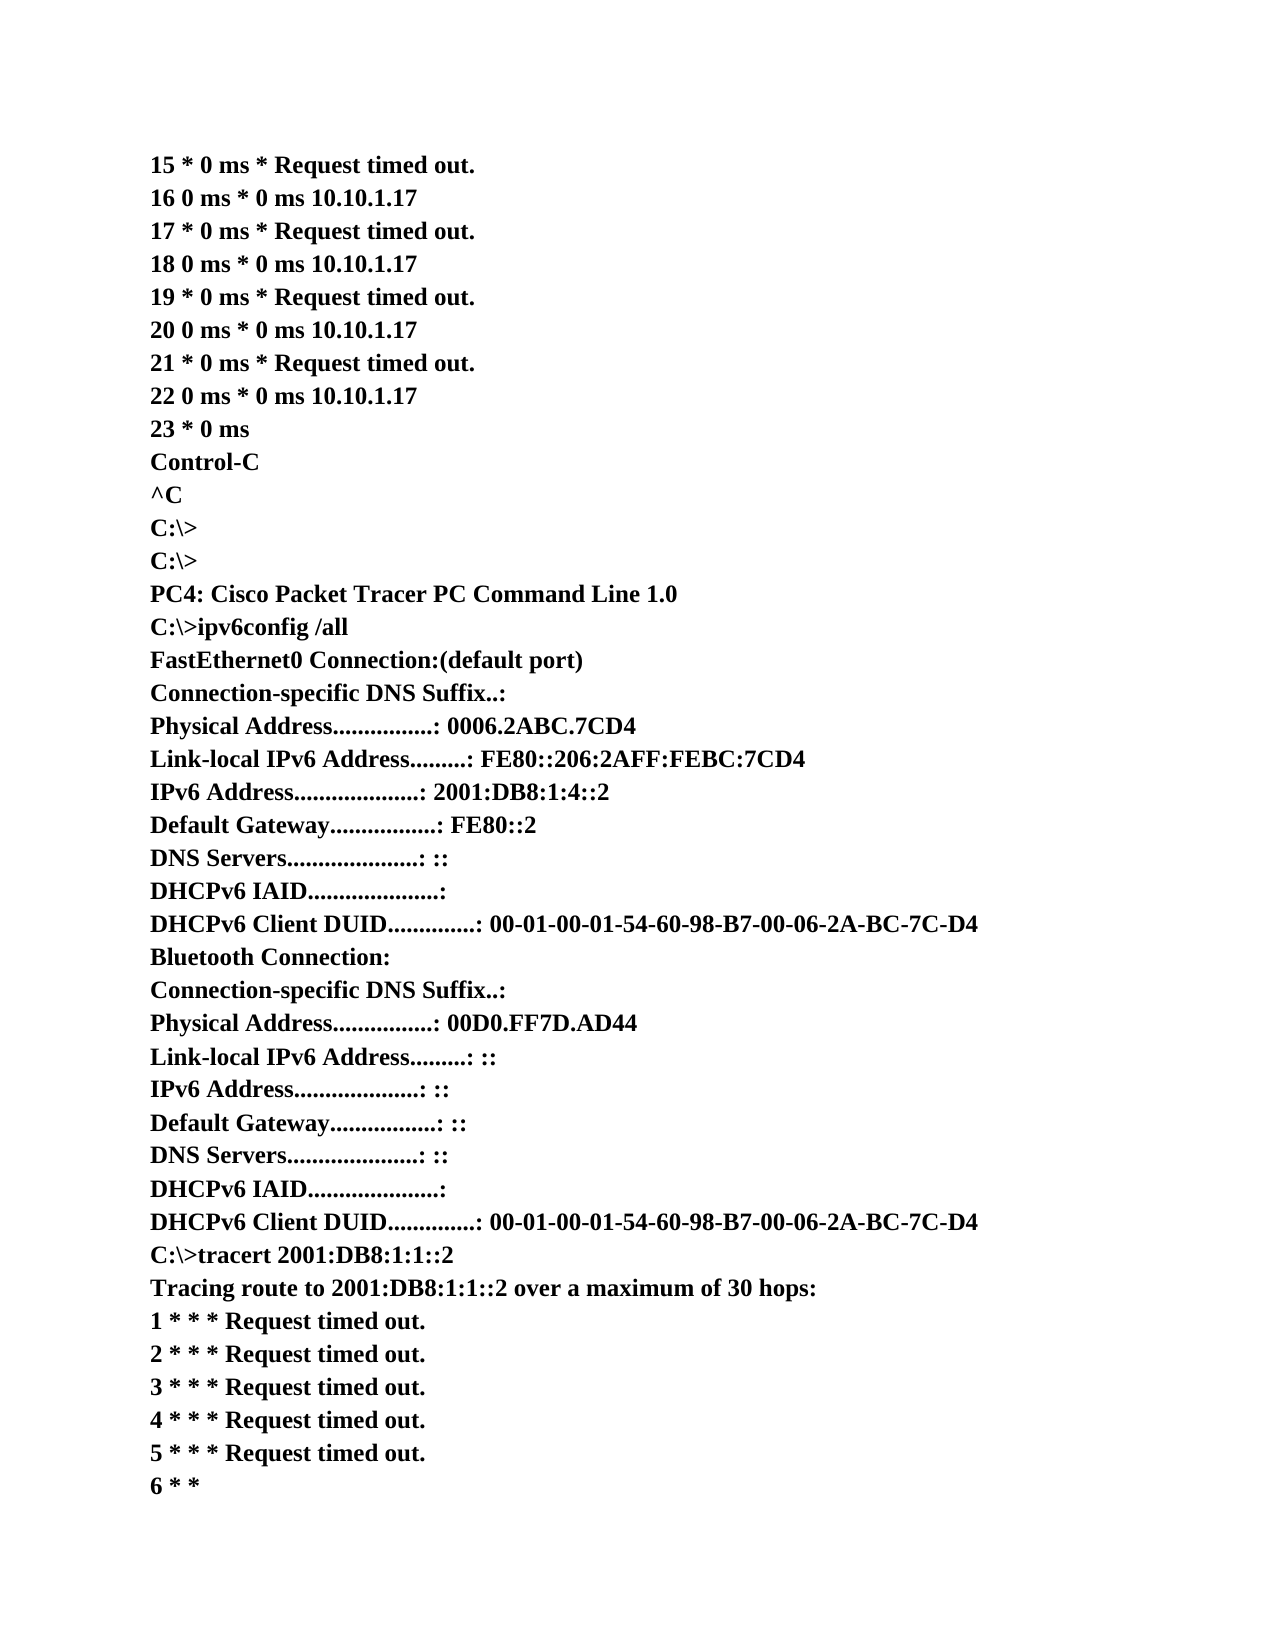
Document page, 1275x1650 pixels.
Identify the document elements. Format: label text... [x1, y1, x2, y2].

text 17 * 0 ms * Request timed out. [150, 216, 1125, 245]
text IPv6 Address....................: 2001:DB8:1:4::2 [150, 777, 1125, 806]
text DHCPv6 IAID.....................: [150, 876, 1125, 905]
text 3 * * * Request timed out. [150, 1372, 1125, 1401]
text 1 * * * Request timed out. [150, 1306, 1125, 1334]
text 23 * 0 ms [150, 414, 1125, 443]
text Tracing route to 2001:DB8:1:1::2 over a maximum of 30 hops: [150, 1273, 1125, 1301]
text 19 * 0 ms * Request timed out. [150, 282, 1125, 311]
text DHCPv6 IAID.....................: [150, 1174, 1125, 1202]
text Connection-specific DNS Suffix..: [150, 976, 1125, 1004]
text 18 0 ms * 0 ms 10.10.1.17 [150, 249, 1125, 278]
text Default Gateway.................: :: [150, 1108, 1125, 1136]
text Link-local IPv6 Address.........: :: [150, 1042, 1125, 1070]
text 15 * 0 ms * Request timed out. [150, 150, 1125, 179]
text Bluetooth Connection: [150, 942, 1125, 971]
text C:\> [150, 546, 1125, 575]
text DNS Servers.....................: :: [150, 843, 1125, 872]
text 16 0 ms * 0 ms 10.10.1.17 [150, 183, 1125, 212]
text 21 * 0 ms * Request timed out. [150, 348, 1125, 377]
text 4 * * * Request timed out. [150, 1405, 1125, 1433]
text DNS Servers.....................: :: [150, 1141, 1125, 1169]
text PC4: Cisco Packet Tracer PC Command Line 1.0 [150, 579, 1125, 608]
text Physical Address................: 0006.2ABC.7CD4 [150, 711, 1125, 740]
text Physical Address................: 00D0.FF7D.AD44 [150, 1008, 1125, 1037]
text DHCPv6 Client DUID..............: 00-01-00-01-54-60-98-B7-00-06-2A-BC-7C-D4 [150, 1207, 1125, 1235]
text 5 * * * Request timed out. [150, 1438, 1125, 1467]
text 20 0 ms * 0 ms 10.10.1.17 [150, 315, 1125, 344]
text 2 * * * Request timed out. [150, 1339, 1125, 1367]
text C:\>tracert 2001:DB8:1:1::2 [150, 1240, 1125, 1268]
text ^C [150, 480, 1125, 509]
text 6 * * [150, 1471, 1125, 1499]
text FastEthernet0 Connection:(default port) [150, 645, 1125, 674]
text Default Gateway.................: FE80::2 [150, 810, 1125, 839]
text C:\>ipv6config /all [150, 612, 1125, 641]
text IPv6 Address....................: :: [150, 1074, 1125, 1103]
text C:\> [150, 513, 1125, 542]
text 22 0 ms * 0 ms 10.10.1.17 [150, 381, 1125, 410]
text Control-C [150, 447, 1125, 476]
text Connection-specific DNS Suffix..: [150, 678, 1125, 707]
text DHCPv6 Client DUID..............: 00-01-00-01-54-60-98-B7-00-06-2A-BC-7C-D4 [150, 909, 1125, 938]
text Link-local IPv6 Address.........: FE80::206:2AFF:FEBC:7CD4 [150, 744, 1125, 773]
